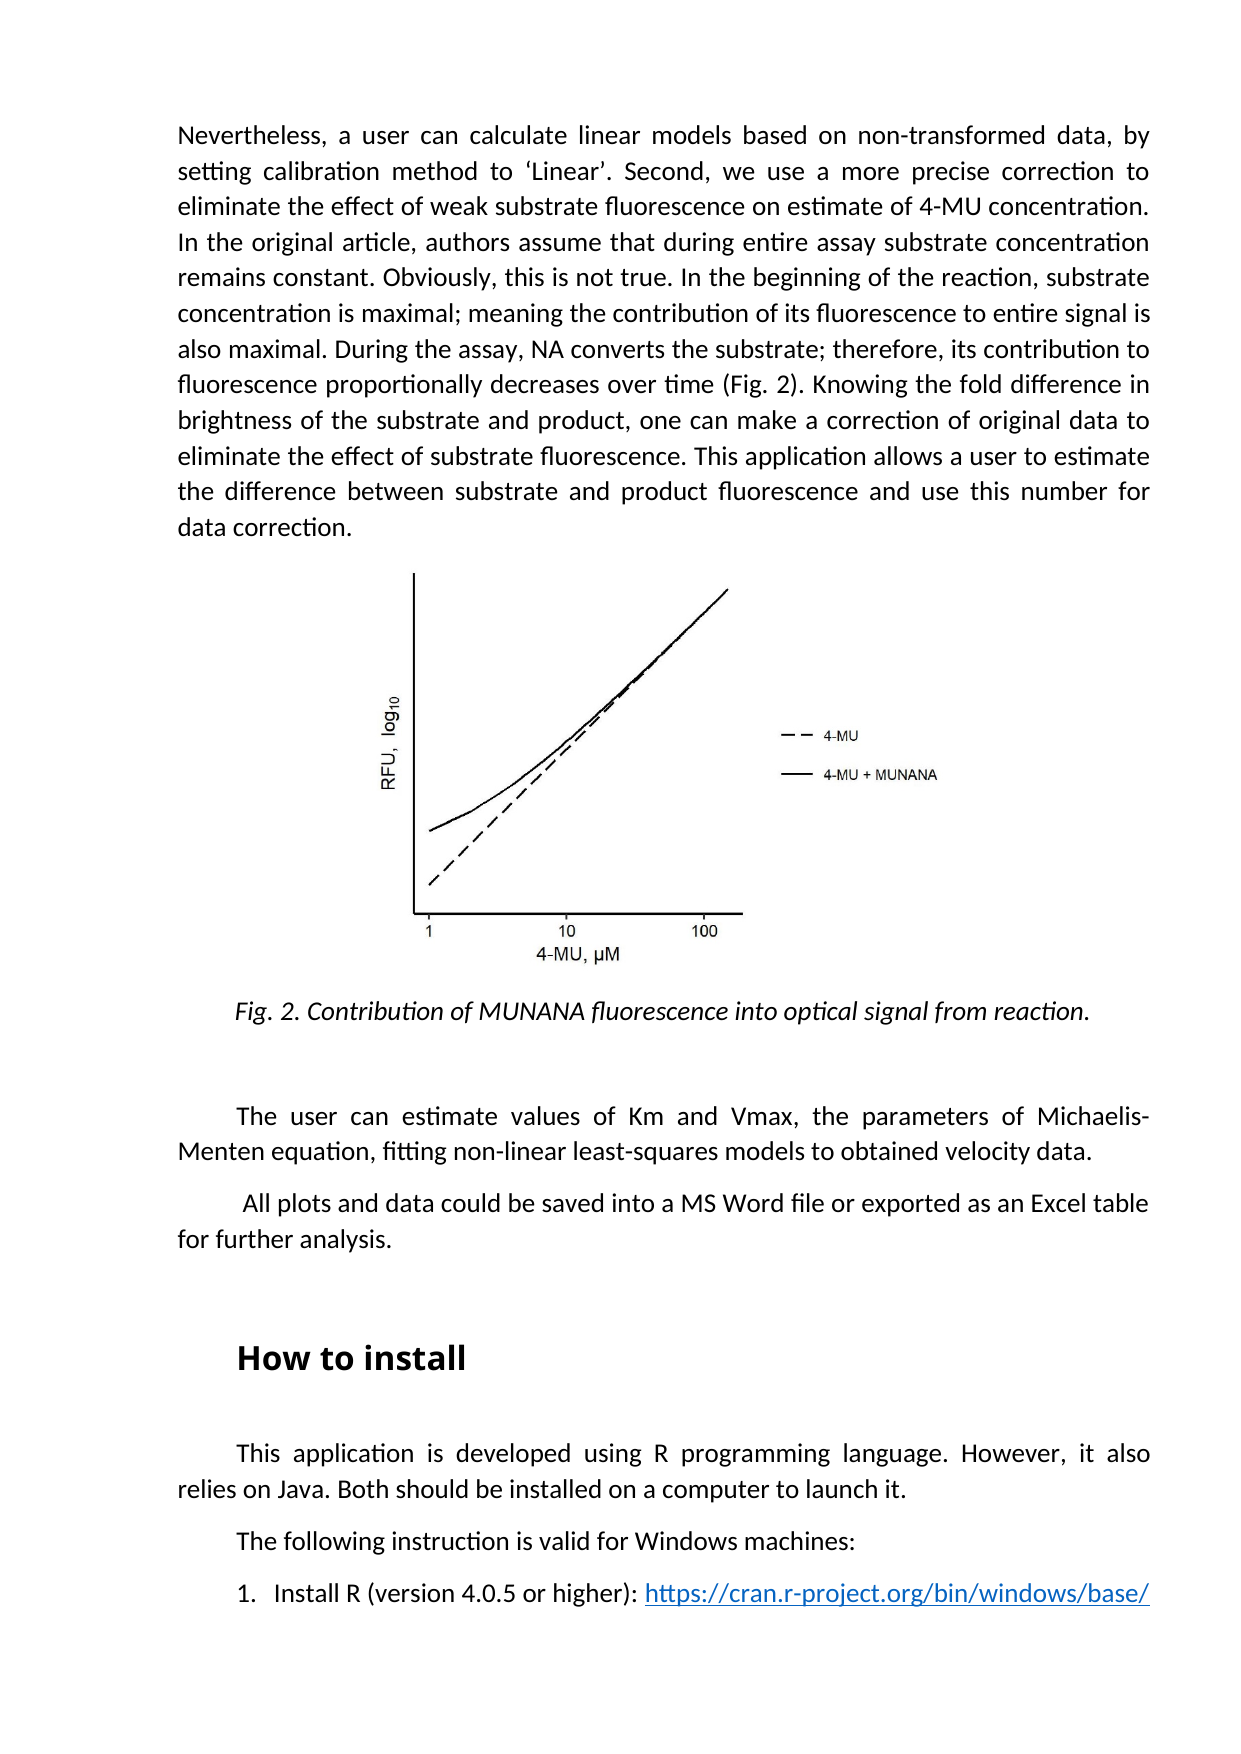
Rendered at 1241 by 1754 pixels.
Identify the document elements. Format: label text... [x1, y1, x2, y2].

text Fig. 2. Contribution of MUNANA fluorescence into optical signal from reaction. [177, 994, 1152, 1027]
text The user can estimate values of Km and Vmax, the parameters of Michaelis-Menten equation, fitting non-linear least-squares models to obtained velocity data. [177, 1099, 1152, 1167]
list Install R (version 4.0.5 or higher): https://cran.r-project.org/bin/windows/base/ [236, 1577, 1152, 1609]
subtitle How to install [177, 1335, 1152, 1381]
text This application is developed using R programming language. However, it also relies on Java. Both should be installed on a computer to launch it. [177, 1436, 1152, 1505]
text The following instruction is valid for Windows machines: [177, 1524, 1152, 1557]
text All plots and data could be saved into a MS Word file or exported as an Excel table for further analysis. [177, 1187, 1152, 1255]
picture [369, 562, 960, 975]
